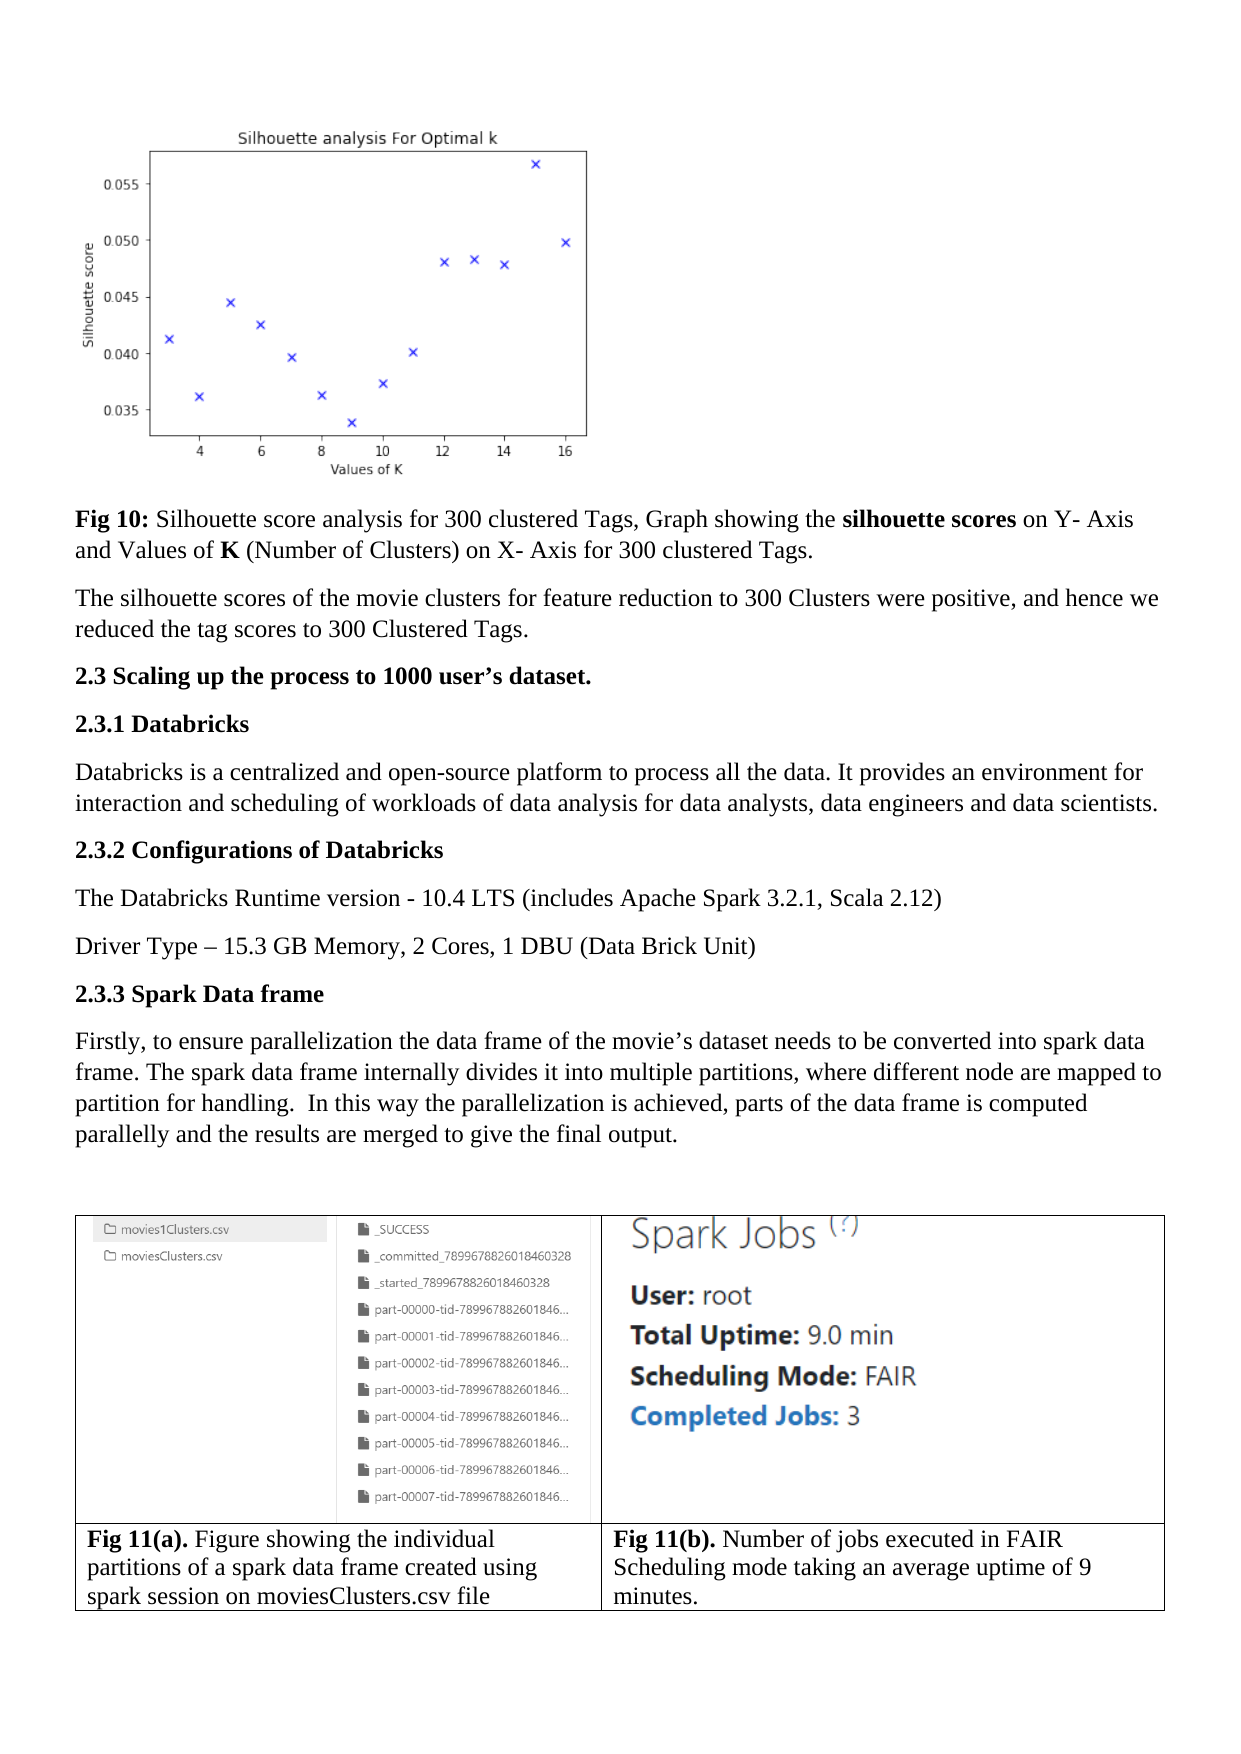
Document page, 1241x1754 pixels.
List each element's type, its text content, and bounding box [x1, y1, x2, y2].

text 2.3.2 Configurations of Databricks [75, 836, 1165, 864]
text The silhouette scores of the movie clusters for feature reduction to 300 Clusters were positive, and hence we reduced the tag scores to 300 Clustered Tags. [75, 583, 1165, 642]
table_header [76, 1216, 86, 1523]
text Driver Type – 15.3 GB Memory, 2 Cores, 1 DBU (Data Brick Unit) [75, 931, 1165, 960]
text 2.3.3 Spark Data frame [75, 979, 1165, 1007]
picture [86, 1216, 591, 1523]
text 2.3.1 Databricks [75, 709, 1165, 738]
text Firstly, to ensure parallelization the data frame of the movie’s dataset needs to be converted into spark data frame. The spark data frame internally divides it into multiple partitions, where different node are mapped to partition for handling. In this way the parallelization is achieved, parts of the data frame is computed parallelly and the results are merged to give the final output. [75, 1026, 1165, 1148]
text 2.3 Scaling up the process to 1000 user’s dataset. [75, 661, 1165, 690]
picture [613, 1216, 956, 1451]
text Fig 10: Silhouette score analysis for 300 clustered Tags, Graph showing the silhouette scores on Y- Axis and Values of K (Number of Clusters) on X- Axis for 300 clustered Tags. [75, 504, 1165, 564]
text The Databricks Runtime version - 10.4 LTS (includes Apache Spark 3.2.1, Scala 2.12) [75, 883, 1165, 912]
table_cell Fig 11(b). Number of jobs executed in FAIR Scheduling mode taking an average uptime of 9 minutes. [602, 1524, 1164, 1610]
table_header [602, 1216, 1164, 1523]
table_header [591, 1216, 601, 1523]
table_cell Fig 11(a). Figure showing the individual partitions of a spark data frame created using spark session on moviesClusters.csv file [76, 1524, 601, 1610]
picture [75, 122, 594, 485]
text Databricks is a centralized and open-source platform to process all the data. It provides an environment for interaction and scheduling of workloads of data analysis for data analysts, data engineers and data scientists. [75, 757, 1165, 817]
